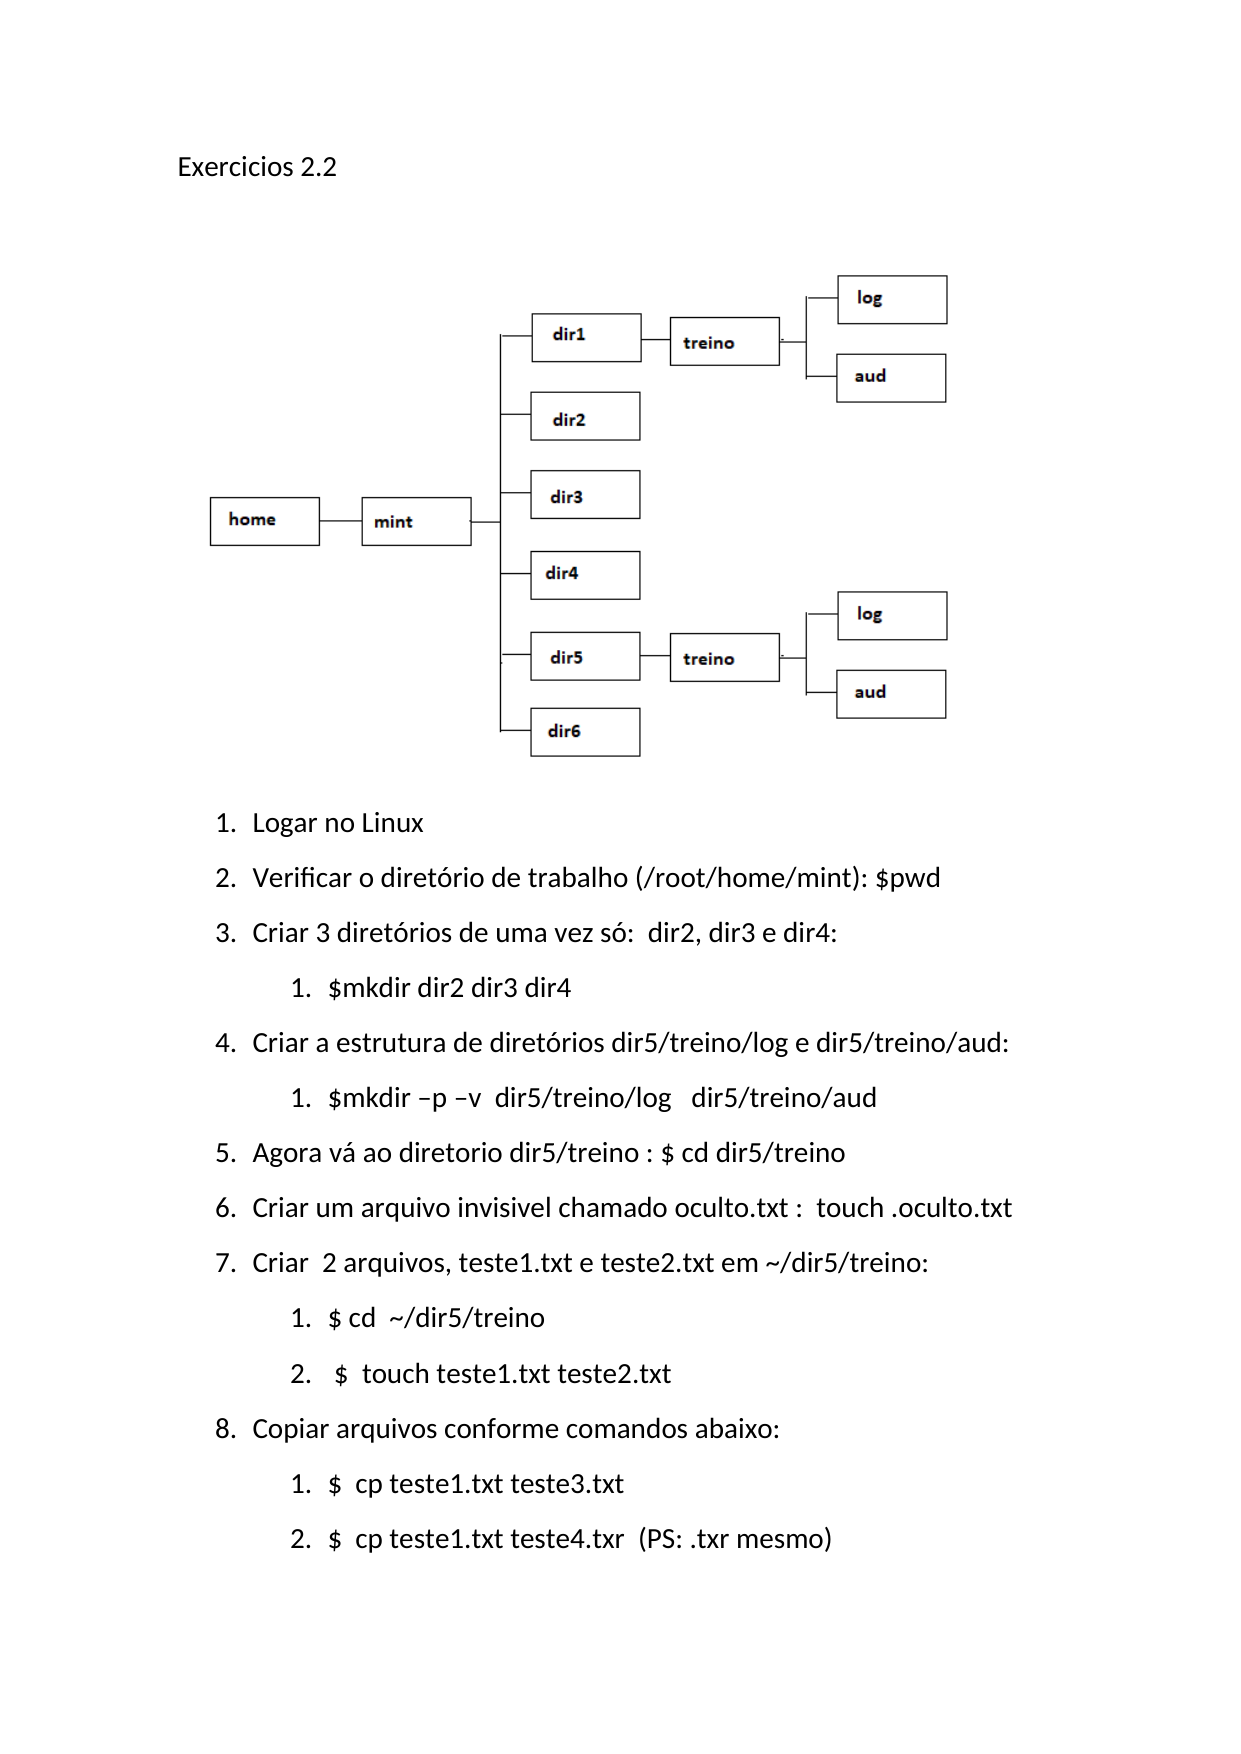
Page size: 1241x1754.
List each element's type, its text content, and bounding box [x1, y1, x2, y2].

list $mkdir dir2 dir3 dir4 [290, 969, 1063, 1004]
list Criar a estrutura de diretórios dir5/treino/log e dir5/treino/aud: [215, 1024, 1063, 1060]
text Exercicios 2.2 [177, 148, 1063, 183]
picture [177, 257, 1015, 785]
list Criar 3 diretórios de uma vez só: dir2, dir3 e dir4: [215, 914, 1063, 949]
list Criar um arquivo invisivel chamado oculto.txt : touch .oculto.txt [215, 1189, 1063, 1225]
list Verificar o diretório de trabalho (/root/home/mint): $pwd [215, 859, 1063, 894]
list Criar 2 arquivos, teste1.txt e teste2.txt em ~/dir5/treino: [215, 1244, 1063, 1280]
list Copiar arquivos conforme comandos abaixo: [215, 1410, 1063, 1445]
list $mkdir –p –v dir5/treino/log dir5/treino/aud [290, 1079, 1063, 1115]
list $ touch teste1.txt teste2.txt [290, 1355, 1063, 1390]
list $ cp teste1.txt teste3.txt [290, 1465, 1063, 1501]
list $ cd ~/dir5/treino [290, 1299, 1063, 1335]
list $ cp teste1.txt teste4.txr (PS: .txr mesmo) [290, 1520, 1063, 1556]
list Agora vá ao diretorio dir5/treino : $ cd dir5/treino [215, 1134, 1063, 1170]
list Logar no Linux [215, 804, 1063, 839]
